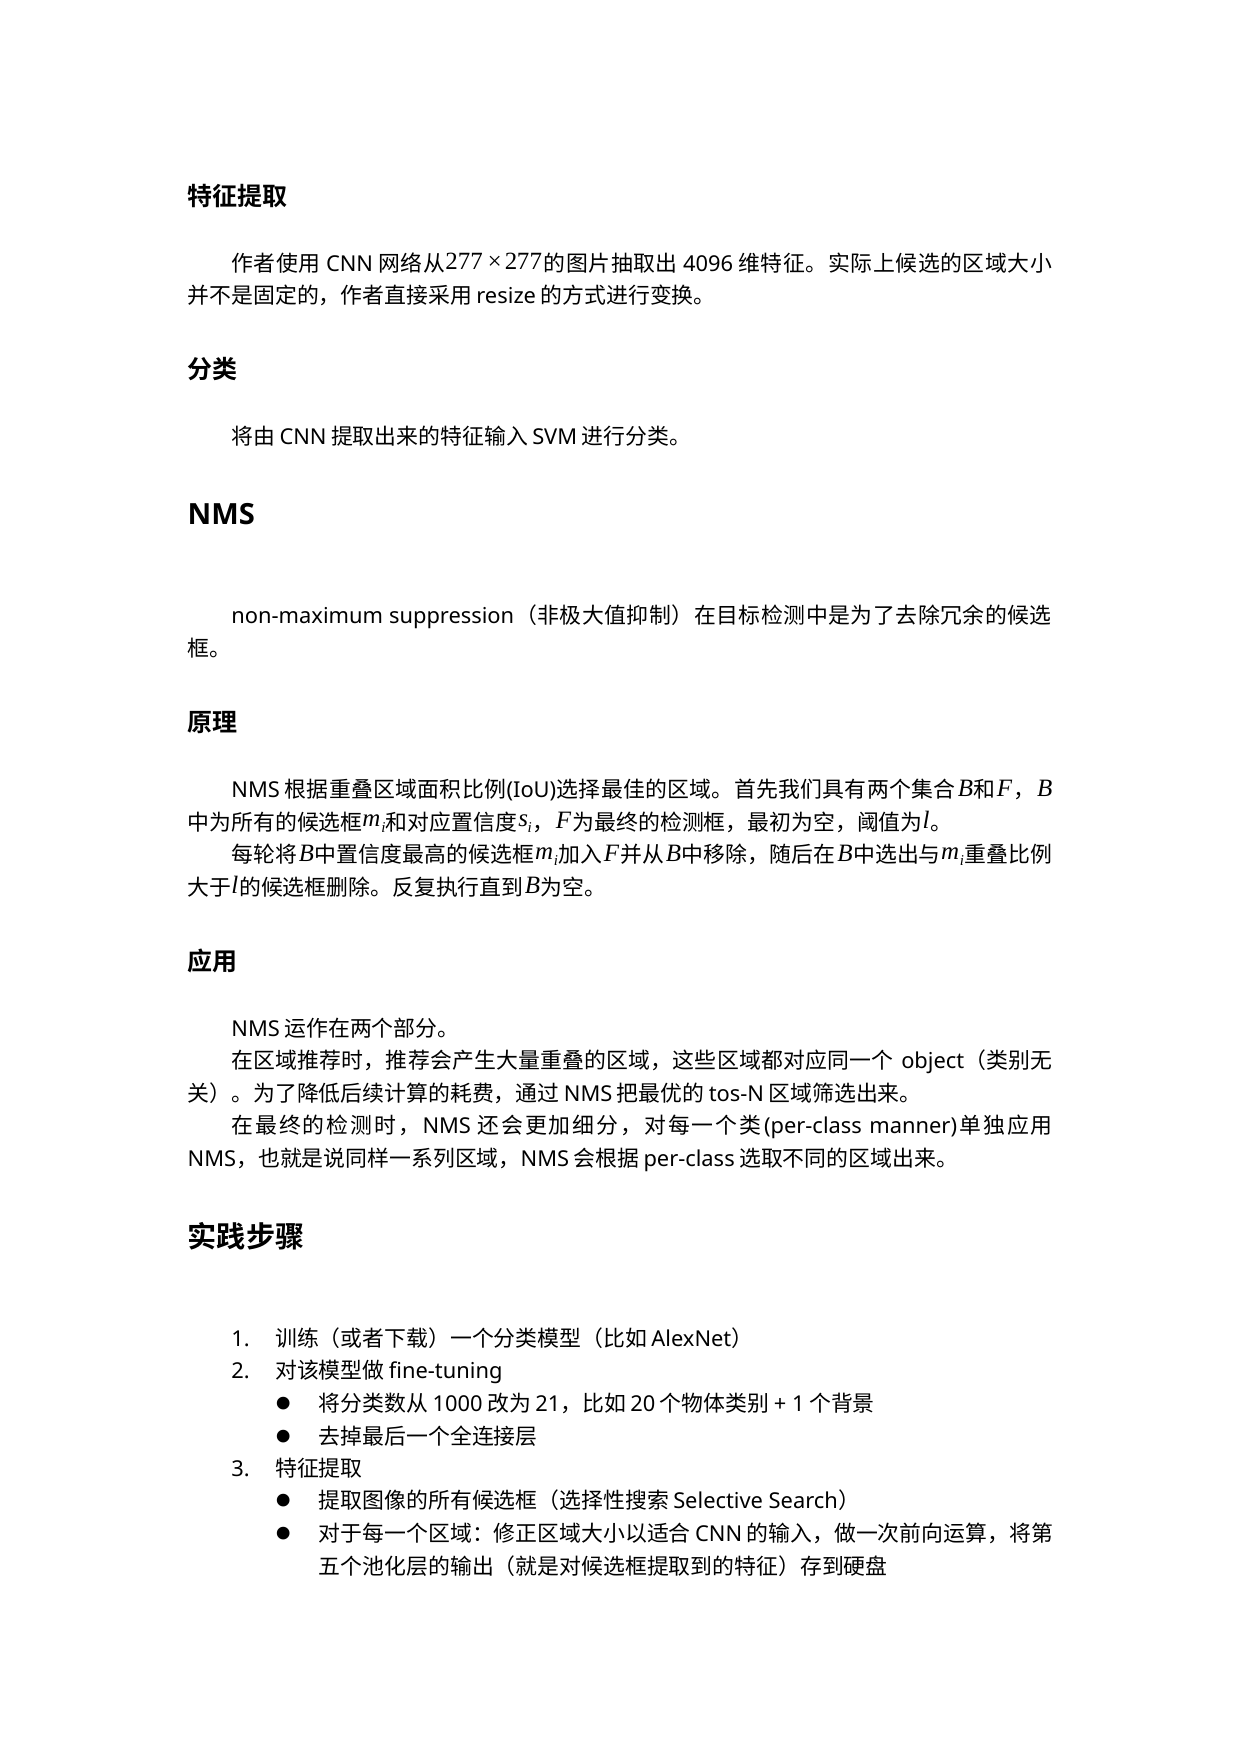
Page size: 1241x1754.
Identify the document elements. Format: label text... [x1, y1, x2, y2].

subtitle NMS [187, 481, 1053, 546]
list 去掉最后一个全连接层 [275, 1418, 1053, 1451]
list 提取图像的所有候选框（选择性搜索Selective Search） [275, 1483, 1053, 1516]
text 在区域推荐时，推荐会产生大量重叠的区域，这些区域都对应同一个object（类别无关）。为了降低后续计算的耗费，通过NMS把最优的tos-N区域筛选出来。 [187, 1043, 1053, 1108]
list 特征提取 [231, 1451, 1053, 1483]
text 每轮将中置信度最高的候选框加入并从中移除，随后在中选出与重叠比例大于的候选框删除。反复执行直到为空。 [187, 837, 1053, 902]
text 作者使用CNN网络从的图片抽取出4096维特征。实际上候选的区域大小并不是固定的，作者直接采用resize的方式进行变换。 [187, 246, 1053, 311]
text non-maximum suppression（非极大值抑制）在目标检测中是为了去除冗余的候选框。 [187, 598, 1053, 663]
list 对该模型做fine-tuning [231, 1353, 1053, 1386]
subtitle 原理 [187, 688, 1053, 753]
subtitle 分类 [187, 336, 1053, 401]
subtitle 特征提取 [187, 162, 1053, 227]
subtitle 应用 [187, 927, 1053, 992]
text NMS运作在两个部分。 [187, 1010, 1053, 1043]
text NMS根据重叠区域面积比例(IoU)选择最佳的区域。首先我们具有两个集合和，中为所有的候选框和对应置信度，为最终的检测框，最初为空，阈值为。 [187, 772, 1053, 837]
list 训练（或者下载）一个分类模型（比如AlexNet） [231, 1321, 1053, 1353]
list 将分类数从1000改为21，比如20个物体类别 + 1个背景 [275, 1386, 1053, 1418]
text 在最终的检测时，NMS还会更加细分，对每一个类(per-class manner)单独应用NMS，也就是说同样一系列区域，NMS会根据per-class选取不同的区域出来。 [187, 1108, 1053, 1173]
text 将由CNN提取出来的特征输入SVM进行分类。 [187, 419, 1053, 452]
list 对于每一个区域：修正区域大小以适合CNN的输入，做一次前向运算，将第五个池化层的输出（就是对候选框提取到的特征）存到硬盘 [275, 1516, 1053, 1581]
subtitle 实践步骤 [187, 1202, 1053, 1267]
